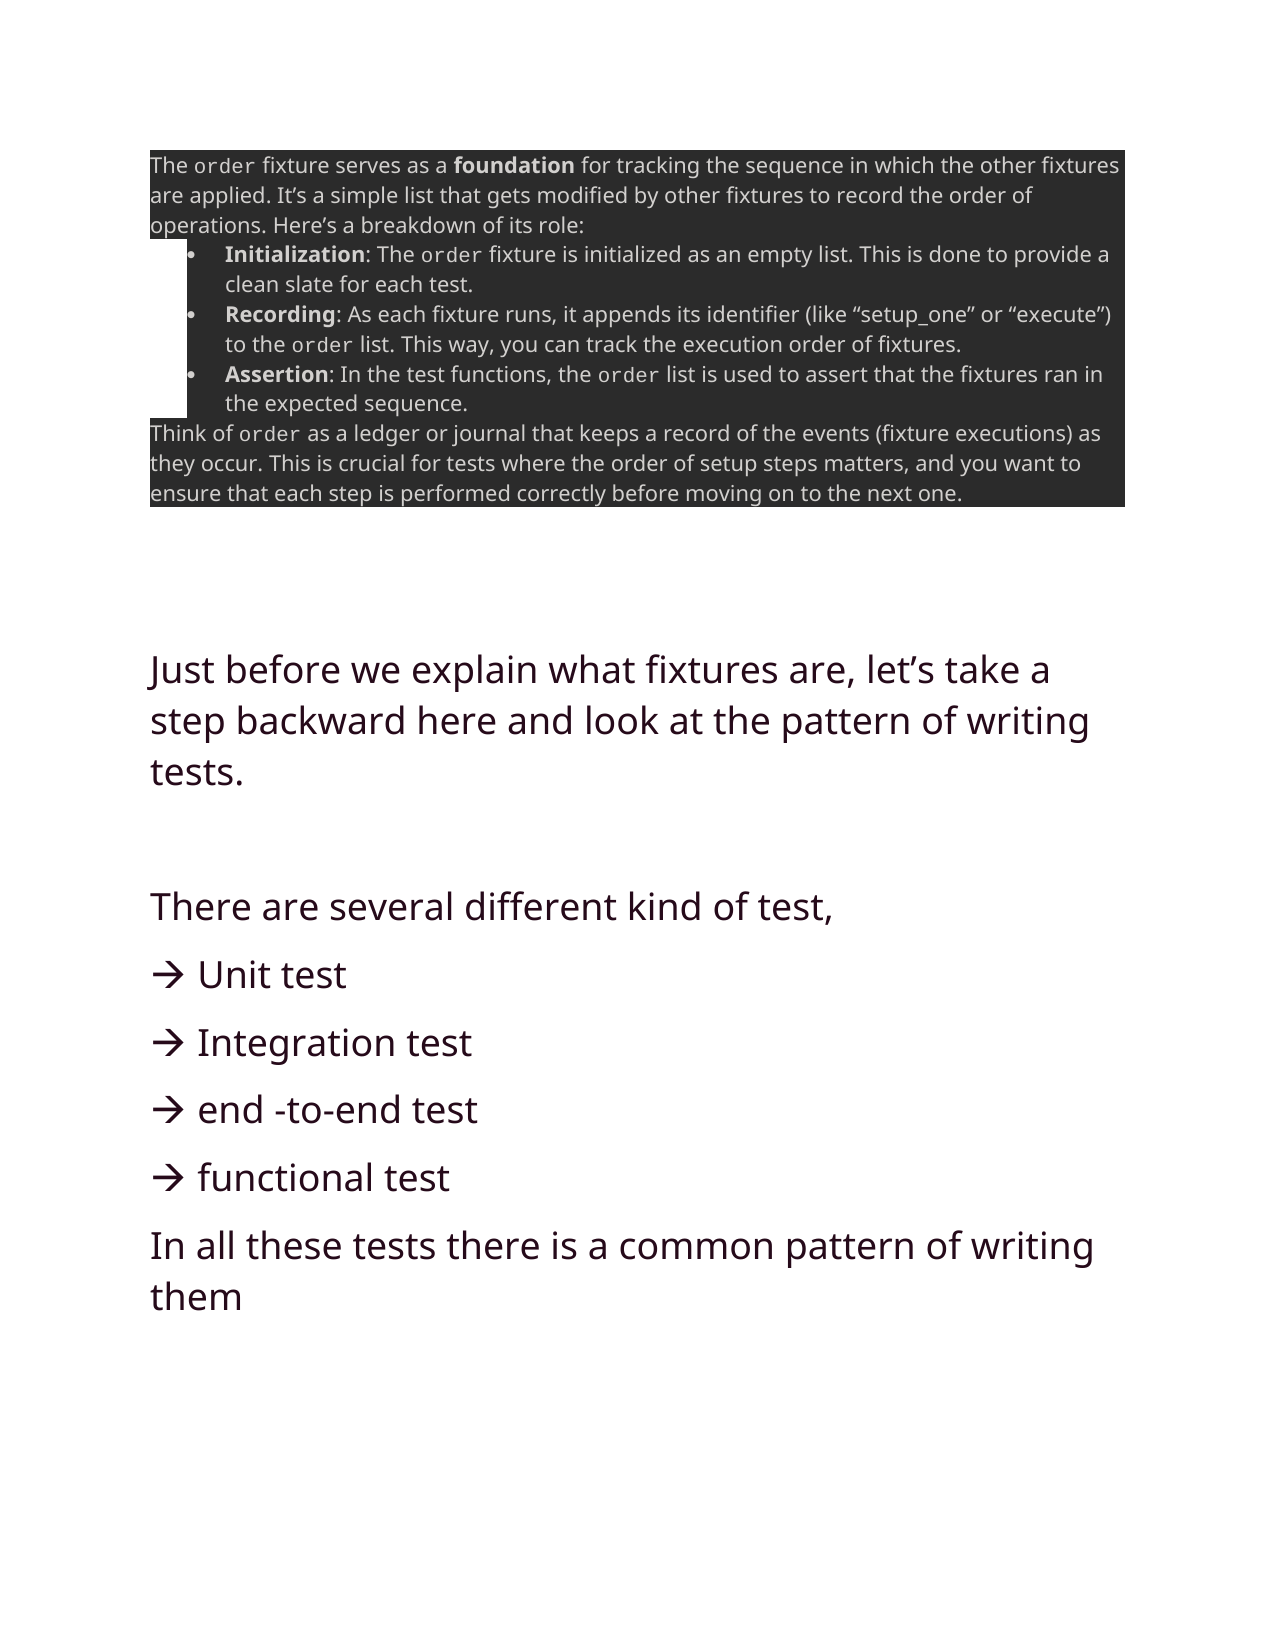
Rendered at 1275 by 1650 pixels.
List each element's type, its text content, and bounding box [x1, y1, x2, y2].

text The order fixture serves as a foundation for tracking the sequence in which the other fixtures are applied. It’s a simple list that gets modified by other fixtures to record the order of operations. Here’s a breakdown of its role: [150, 150, 1125, 239]
text In all these tests there is a common pattern of writing them [150, 1219, 1125, 1321]
text Integration test [150, 1016, 1125, 1067]
text Just before we explain what fixtures are, let’s take a step backward here and look at the pattern of writing tests. [150, 643, 1125, 796]
list Assertion: In the test functions, the order list is used to assert that the fixtures ran in the expected sequence. [187, 358, 1125, 418]
text end -to-end test [150, 1083, 1125, 1134]
text Unit test [150, 948, 1125, 999]
text There are several different kind of test, [150, 880, 1125, 931]
text Think of order as a ledger or journal that keeps a record of the events (fixture executions) as they occur. This is crucial for tests where the order of setup steps matters, and you want to ensure that each step is performed correctly before moving on to the next one. [150, 418, 1125, 507]
list Recording: As each fixture runs, it appends its identifier (like “setup_one” or “execute”) to the order list. This way, you can track the execution order of fixtures. [187, 299, 1125, 358]
text functional test [150, 1151, 1125, 1202]
list Initialization: The order fixture is initialized as an empty list. This is done to provide a clean slate for each test. [187, 239, 1125, 299]
